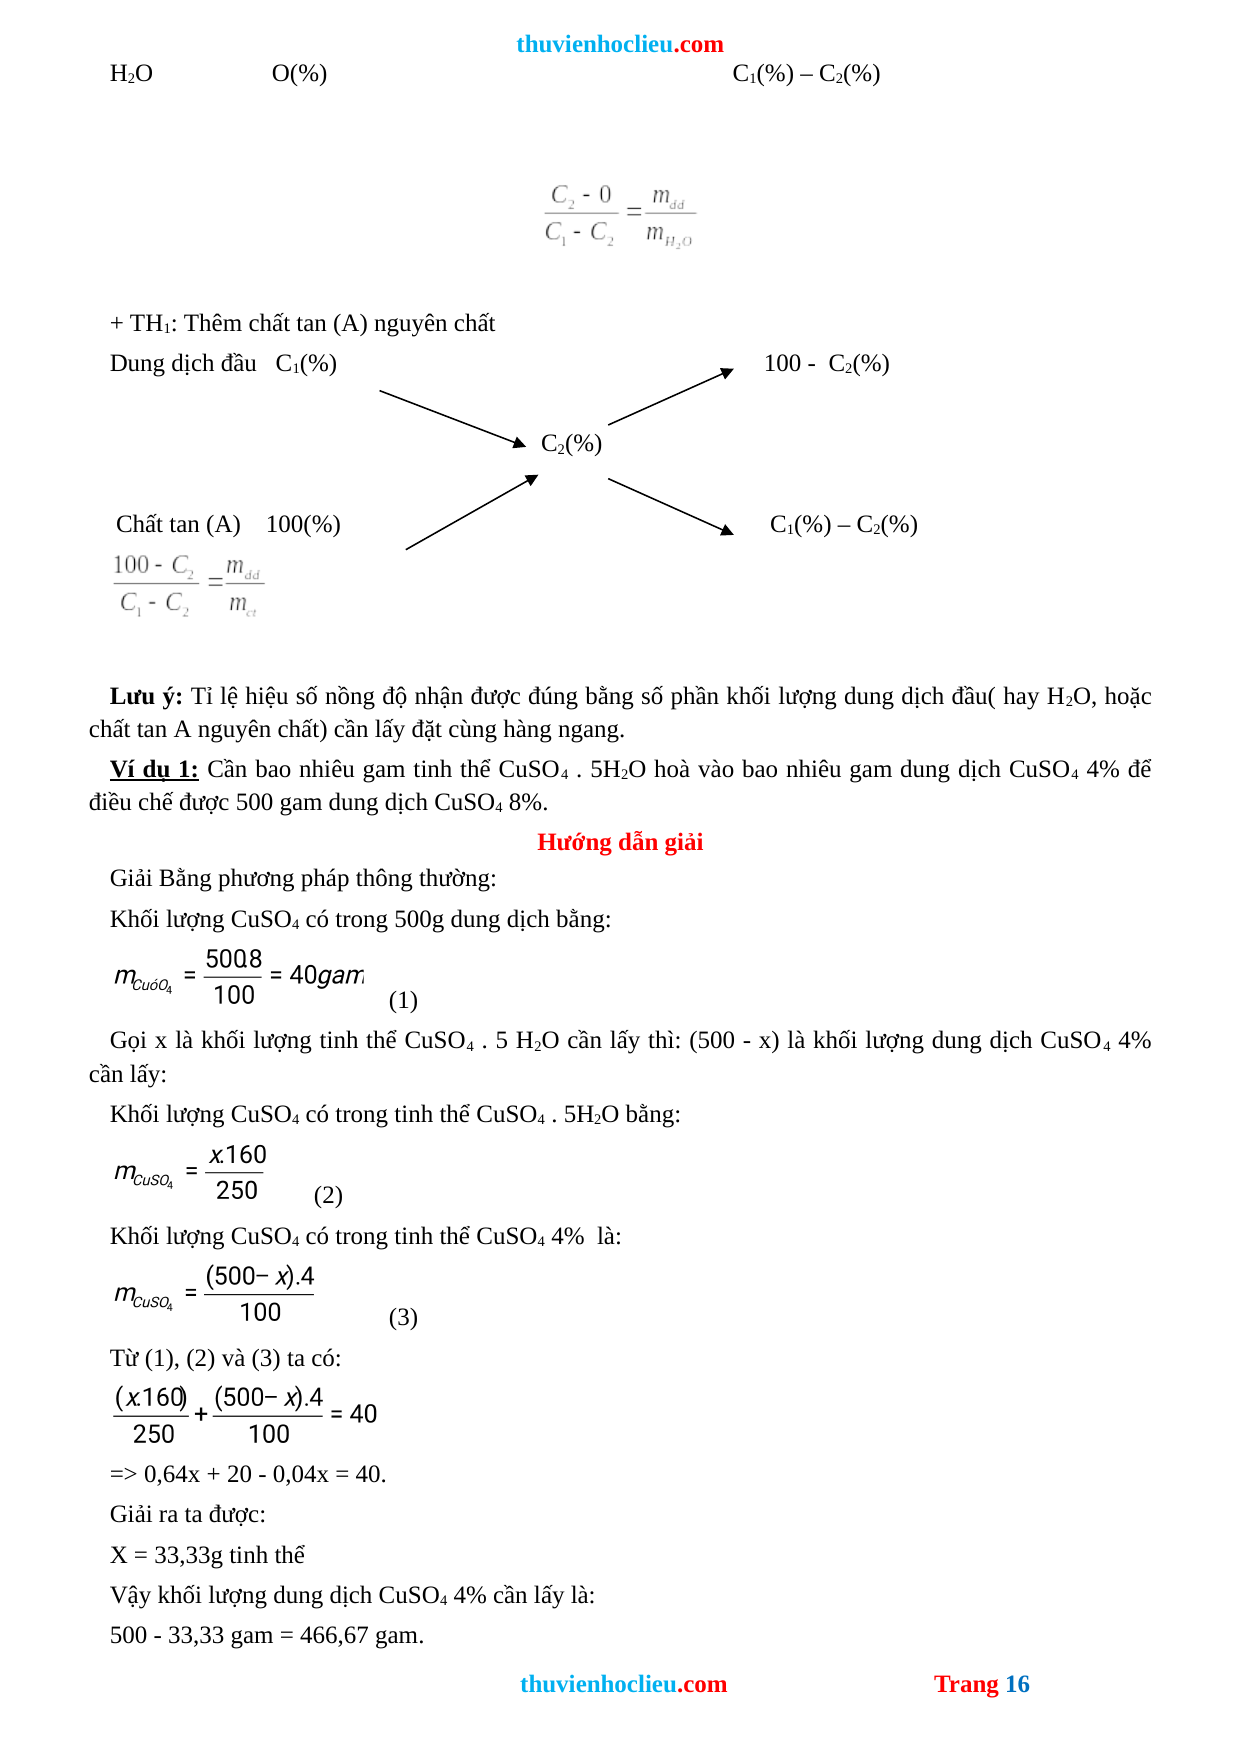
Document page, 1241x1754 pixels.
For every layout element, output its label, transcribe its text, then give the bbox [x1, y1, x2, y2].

text H2O O(%) C1(%) – C2(%) [89, 58, 1152, 87]
text Lưu ý: Tỉ lệ hiệu số nồng độ nhận được đúng bằng số phần khối lượng dung dịch đầu( hay H2O, hoặc chất tan A nguyên chất) cần lấy đặt cùng hàng ngang. [89, 681, 1152, 742]
text Hướng dẫn giải [89, 827, 1152, 856]
text Khối lượng CuSO4 có trong 500g dung dịch bằng: [89, 904, 1152, 932]
picture [109, 1383, 379, 1448]
text C2(%) [89, 428, 1152, 457]
text Dung dịch đầu C1(%) 100 - C2(%) [89, 348, 1152, 377]
text Giải Bằng phương pháp thông thường: [89, 863, 1152, 892]
text + TH1: Thêm chất tan (A) nguyên chất [89, 308, 1152, 336]
text Từ (1), (2) và (3) ta có: [89, 1343, 1152, 1371]
text Chất tan (A) 100(%) C1(%) – C2(%) [430, 509, 1152, 538]
text Ví dụ 1: Cần bao nhiêu gam tinh thể CuSO4 . 5H2O hoà vào bao nhiêu gam dung dịch CuSO4 4% để điều chế được 500 gam dung dịch CuSO4 8%. [89, 754, 1152, 816]
text Khối lượng CuSO4 có trong tinh thể CuSO4 . 5H2O bằng: [89, 1099, 1152, 1128]
text Gọi x là khối lượng tinh thể CuSO4 . 5 H2O cần lấy thì: (500 - x) là khối lượng dung dịch CuSO4 4% cần lấy: [89, 1026, 1152, 1087]
text => 0,64x + 20 - 0,04x = 40. [89, 1459, 1152, 1488]
picture [109, 1139, 268, 1204]
text (1) [89, 944, 1152, 1014]
text Giải ra ta được: [89, 1499, 1152, 1528]
text 500 - 33,33 gam = 466,67 gam. [89, 1620, 1152, 1649]
text Vậy khối lượng dung dịch CuSO4 4% cần lấy là: [89, 1580, 1152, 1609]
text (2) [89, 1139, 1152, 1209]
picture [109, 944, 364, 1009]
text X = 33,33g tinh thể [89, 1540, 1152, 1568]
text Chất tan (A) 100(%) C1(%) – C2(%) [89, 509, 474, 538]
picture [109, 1261, 318, 1326]
text (3) [89, 1261, 1152, 1331]
text Khối lượng CuSO4 có trong tinh thể CuSO4 4% là: [89, 1221, 1152, 1249]
